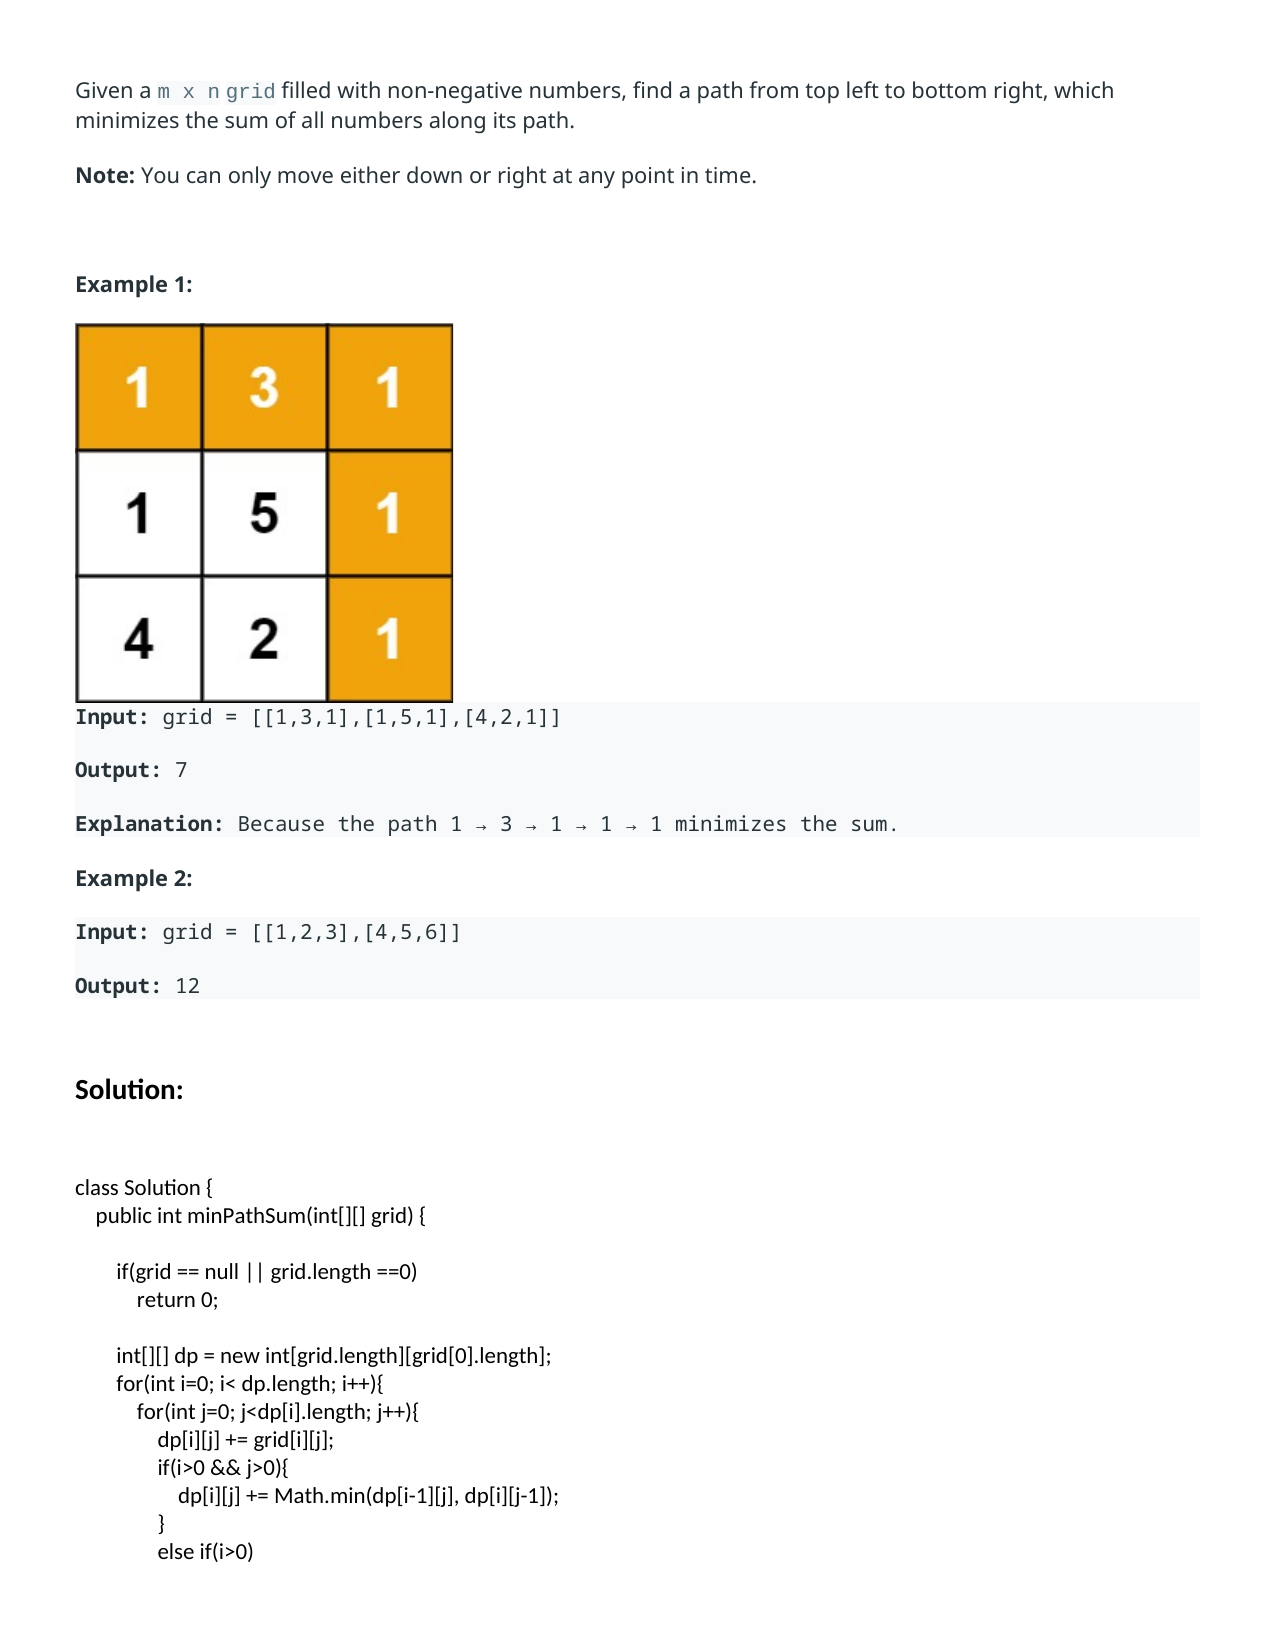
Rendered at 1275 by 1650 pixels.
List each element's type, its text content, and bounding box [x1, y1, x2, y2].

text Given a m x n grid filled with non-negative numbers, find a path from top left to bottom right, which minimizes the sum of all numbers along its path. [75, 75, 1200, 134]
text Note: You can only move either down or right at any point in time. [75, 159, 1200, 189]
picture [75, 323, 454, 703]
text Output: 12 [75, 971, 1200, 999]
text public int minPathSum(int[][] grid) { [75, 1201, 1200, 1229]
text return 0; [75, 1285, 1200, 1313]
text Example 1: [75, 269, 1200, 299]
text Input: grid = [[1,2,3],[4,5,6]] [75, 917, 1200, 946]
text dp[i][j] += grid[i][j]; [75, 1425, 1200, 1453]
text Output: 7 [75, 756, 1200, 784]
text Example 2: [75, 862, 1200, 892]
text if(i>0 && j>0){ [75, 1453, 1200, 1481]
text } [75, 1509, 1200, 1537]
text dp[i][j] += Math.min(dp[i-1][j], dp[i][j-1]); [75, 1481, 1200, 1509]
text Input: grid = [[1,3,1],[1,5,1],[4,2,1]] [75, 702, 1200, 731]
text if(grid == null || grid.length ==0) [75, 1257, 1200, 1285]
text else if(i>0) [75, 1537, 1200, 1565]
text Explanation: Because the path 1 → 3 → 1 → 1 → 1 minimizes the sum. [75, 809, 1200, 837]
text class Solution { [75, 1173, 1200, 1201]
text int[][] dp = new int[grid.length][grid[0].length]; [75, 1341, 1200, 1369]
text Solution: [75, 1071, 1200, 1107]
text for(int j=0; j<dp[i].length; j++){ [75, 1397, 1200, 1425]
text for(int i=0; i< dp.length; i++){ [75, 1369, 1200, 1397]
